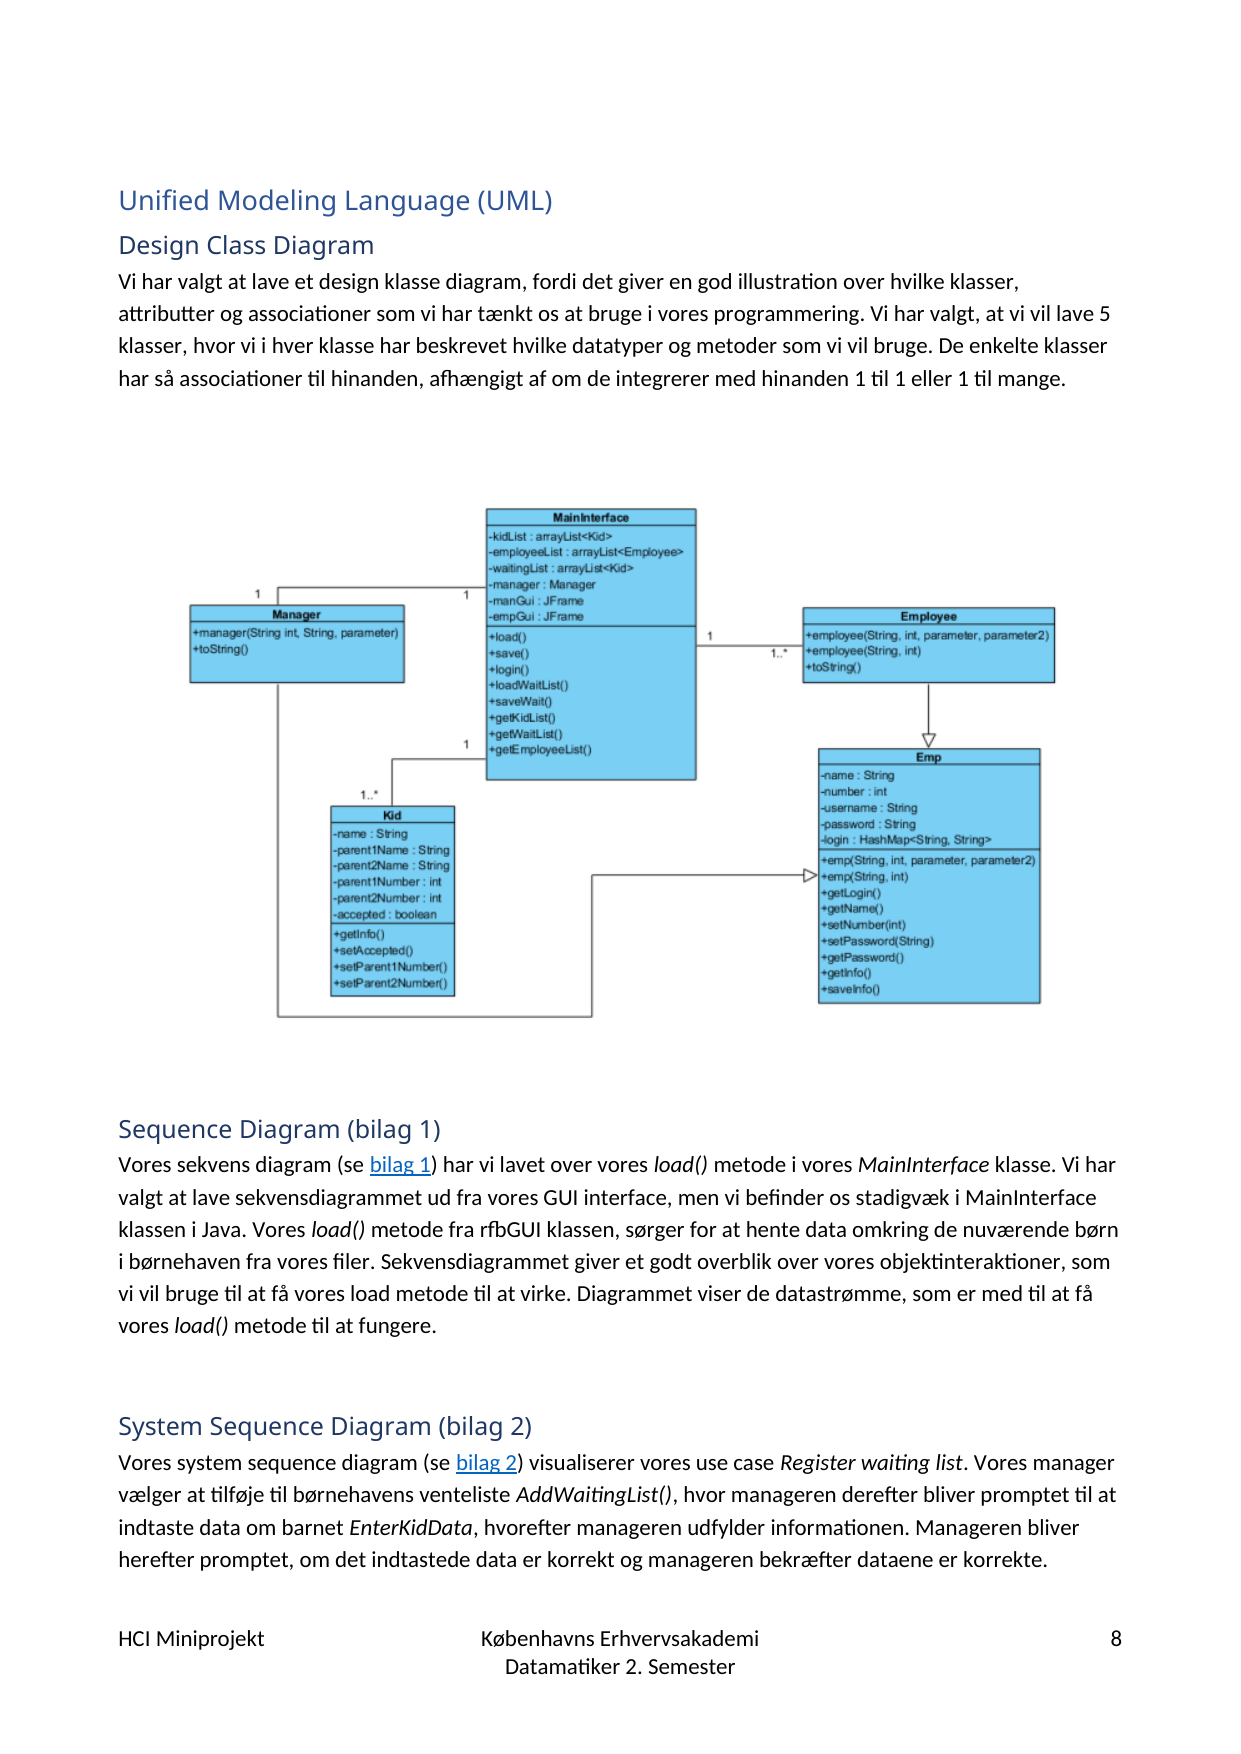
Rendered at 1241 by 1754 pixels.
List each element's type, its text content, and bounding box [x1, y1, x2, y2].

subtitle Unified Modeling Language (UML) [118, 181, 1122, 218]
text Vores system sequence diagram (se bilag 2) visualiserer vores use case Register waiting list. Vores manager vælger at tilføje til børnehavens venteliste AddWaitingList(), hvor manageren derefter bliver promptet til at indtaste data om barnet EnterKidData, hvorefter manageren udfylder informationen. Manageren bliver herefter promptet, om det indtastede data er korrekt og manageren bekræfter dataene er korrekte. [118, 1448, 1122, 1573]
text Vores sekvens diagram (se bilag 1) har vi lavet over vores load() metode i vores MainInterface klasse. Vi har valgt at lave sekvensdiagrammet ud fra vores GUI interface, men vi befinder os stadigvæk i MainInterface klassen i Java. Vores load() metode fra rfbGUI klassen, sørger for at hente data omkring de nuværende børn i børnehaven fra vores filer. Sekvensdiagrammet giver et godt overblik over vores objektinteraktioner, som vi vil bruge til at få vores load metode til at virke. Diagrammet viser de datastrømme, som er med til at få vores load() metode til at fungere. [118, 1150, 1122, 1339]
subtitle Sequence Diagram (bilag 1) [118, 1111, 1122, 1145]
text Vi har valgt at lave et design klasse diagram, fordi det giver en god illustration over hvilke klasser, attributter og associationer som vi har tænkt os at bruge i vores programmering. Vi har valgt, at vi vil lave 5 klasser, hvor vi i hver klasse har beskrevet hvilke datatyper og metoder som vi vil bruge. De enkelte klasser har så associationer til hinanden, afhængigt af om de integrerer med hinanden 1 til 1 eller 1 til mange. [118, 267, 1122, 392]
picture [172, 496, 1069, 1038]
subtitle Design Class Diagram [118, 228, 1122, 262]
subtitle System Sequence Diagram (bilag 2) [118, 1409, 1122, 1443]
